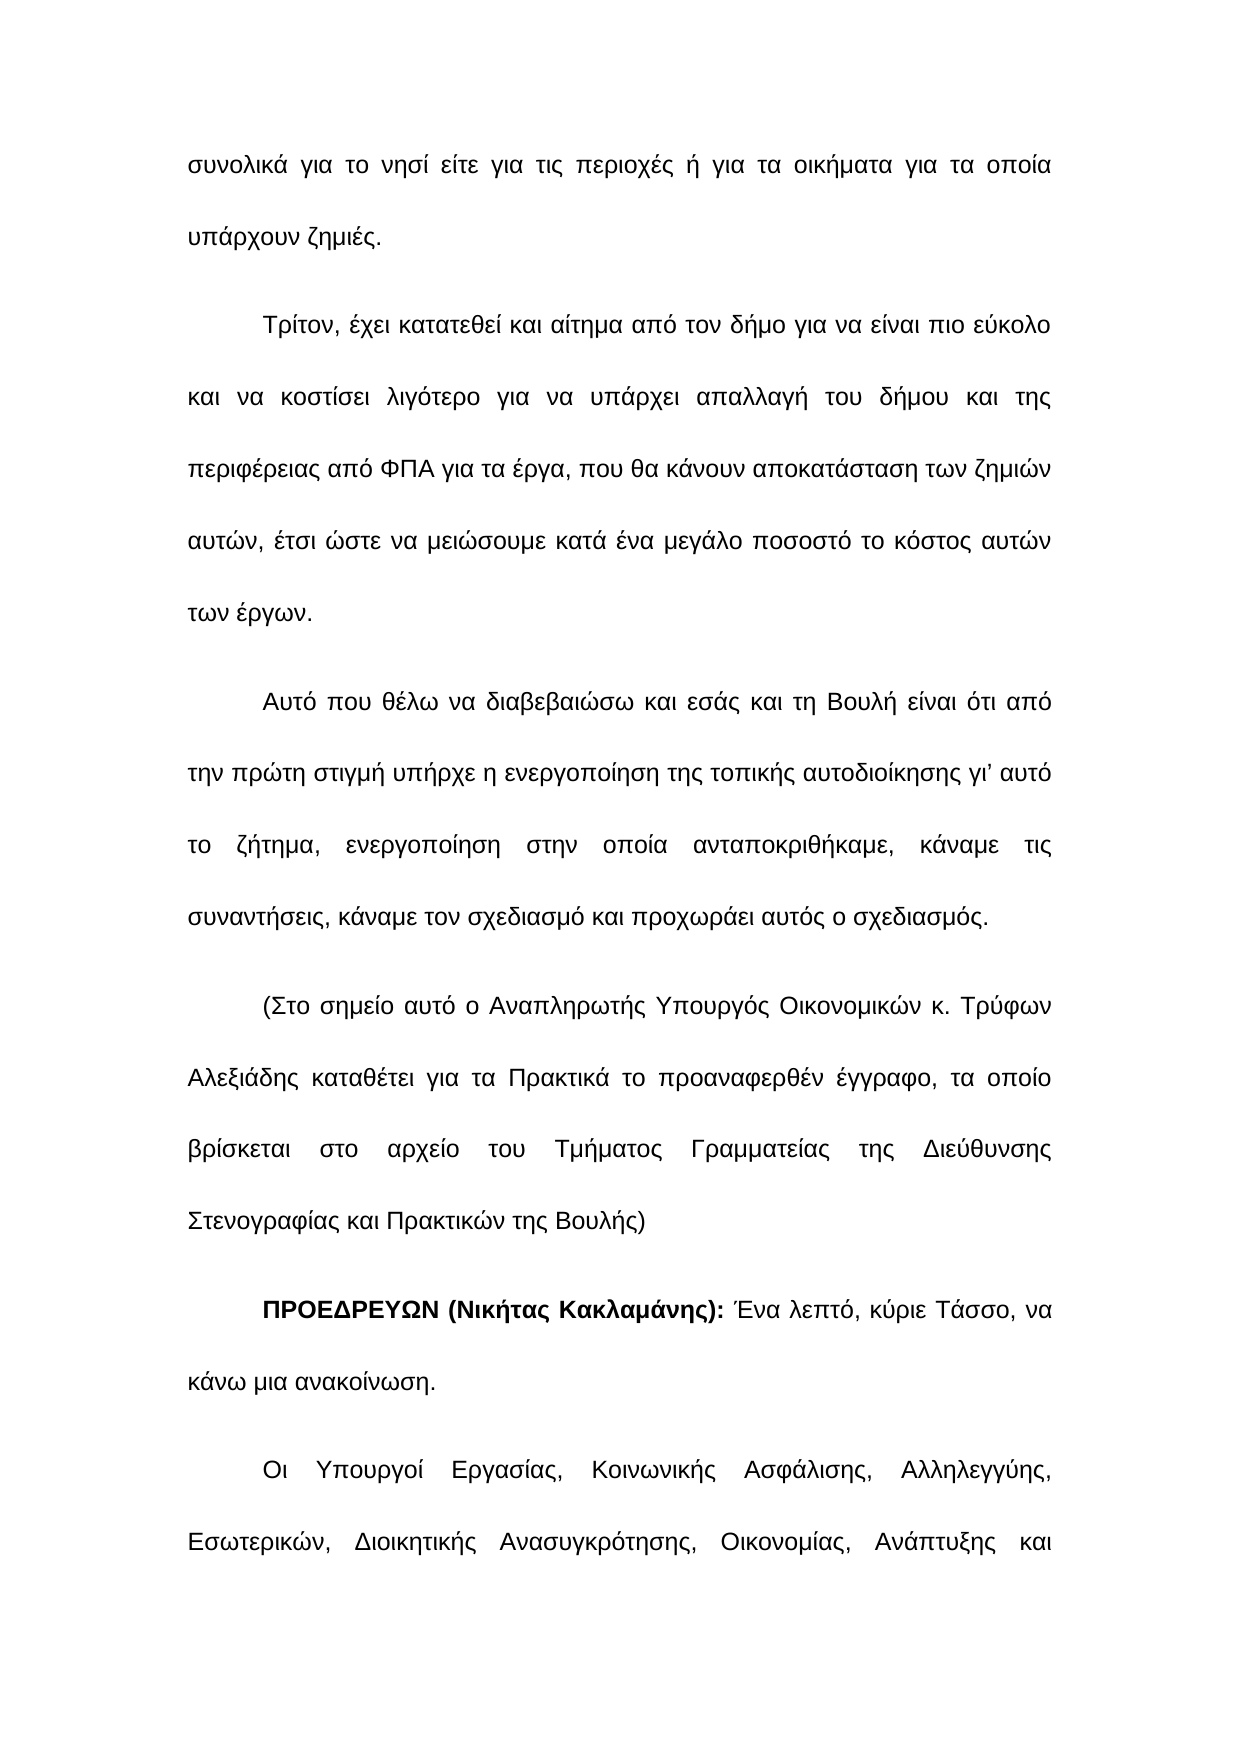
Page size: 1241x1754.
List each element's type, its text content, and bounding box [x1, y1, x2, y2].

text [187, 150, 1053, 251]
text Αυτό που θέλω να διαβεβαιώσω και εσάς και τη Βουλή είναι ότι από την πρώτη στιγμή υπήρχε η ενεργοποίηση της τοπικής αυτοδιοίκησης γι’ αυτό το ζήτημα, ενεργοποίηση στην οποία ανταποκριθήκαμε, κάναμε τις συναντήσεις, κάναμε τον σχεδιασμό και προχωράει αυτός ο σχεδιασμός. [187, 686, 1053, 931]
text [187, 1455, 1053, 1556]
text Τρίτον, έχει κατατεθεί και αίτημα από τον δήμο για να είναι πιο εύκολο και να κοστίσει λιγότερο για να υπάρχει απαλλαγή του δήμου και της περιφέρειας από ΦΠΑ για τα έργα, που θα κάνουν αποκατάσταση των ζημιών αυτών, έτσι ώστε να μειώσουμε κατά ένα μεγάλο ποσοστό το κόστος αυτών των έργων. [187, 310, 1053, 627]
text (Στο σημείο αυτό ο Αναπληρωτής Υπουργός Οικονομικών κ. Τρύφων Αλεξιάδης καταθέτει για τα Πρακτικά το προαναφερθέν έγγραφο, τα οποίο βρίσκεται στο αρχείο του Τμήματος Γραμματείας της Διεύθυνσης Στενογραφίας και Πρακτικών της Βουλής) [187, 991, 1053, 1235]
text ΠΡΟΕΔΡΕΥΩΝ (Νικήτας Κακλαμάνης): Ένα λεπτό, κύριε Τάσσο, να κάνω μια ανακοίνωση. [187, 1295, 1053, 1395]
